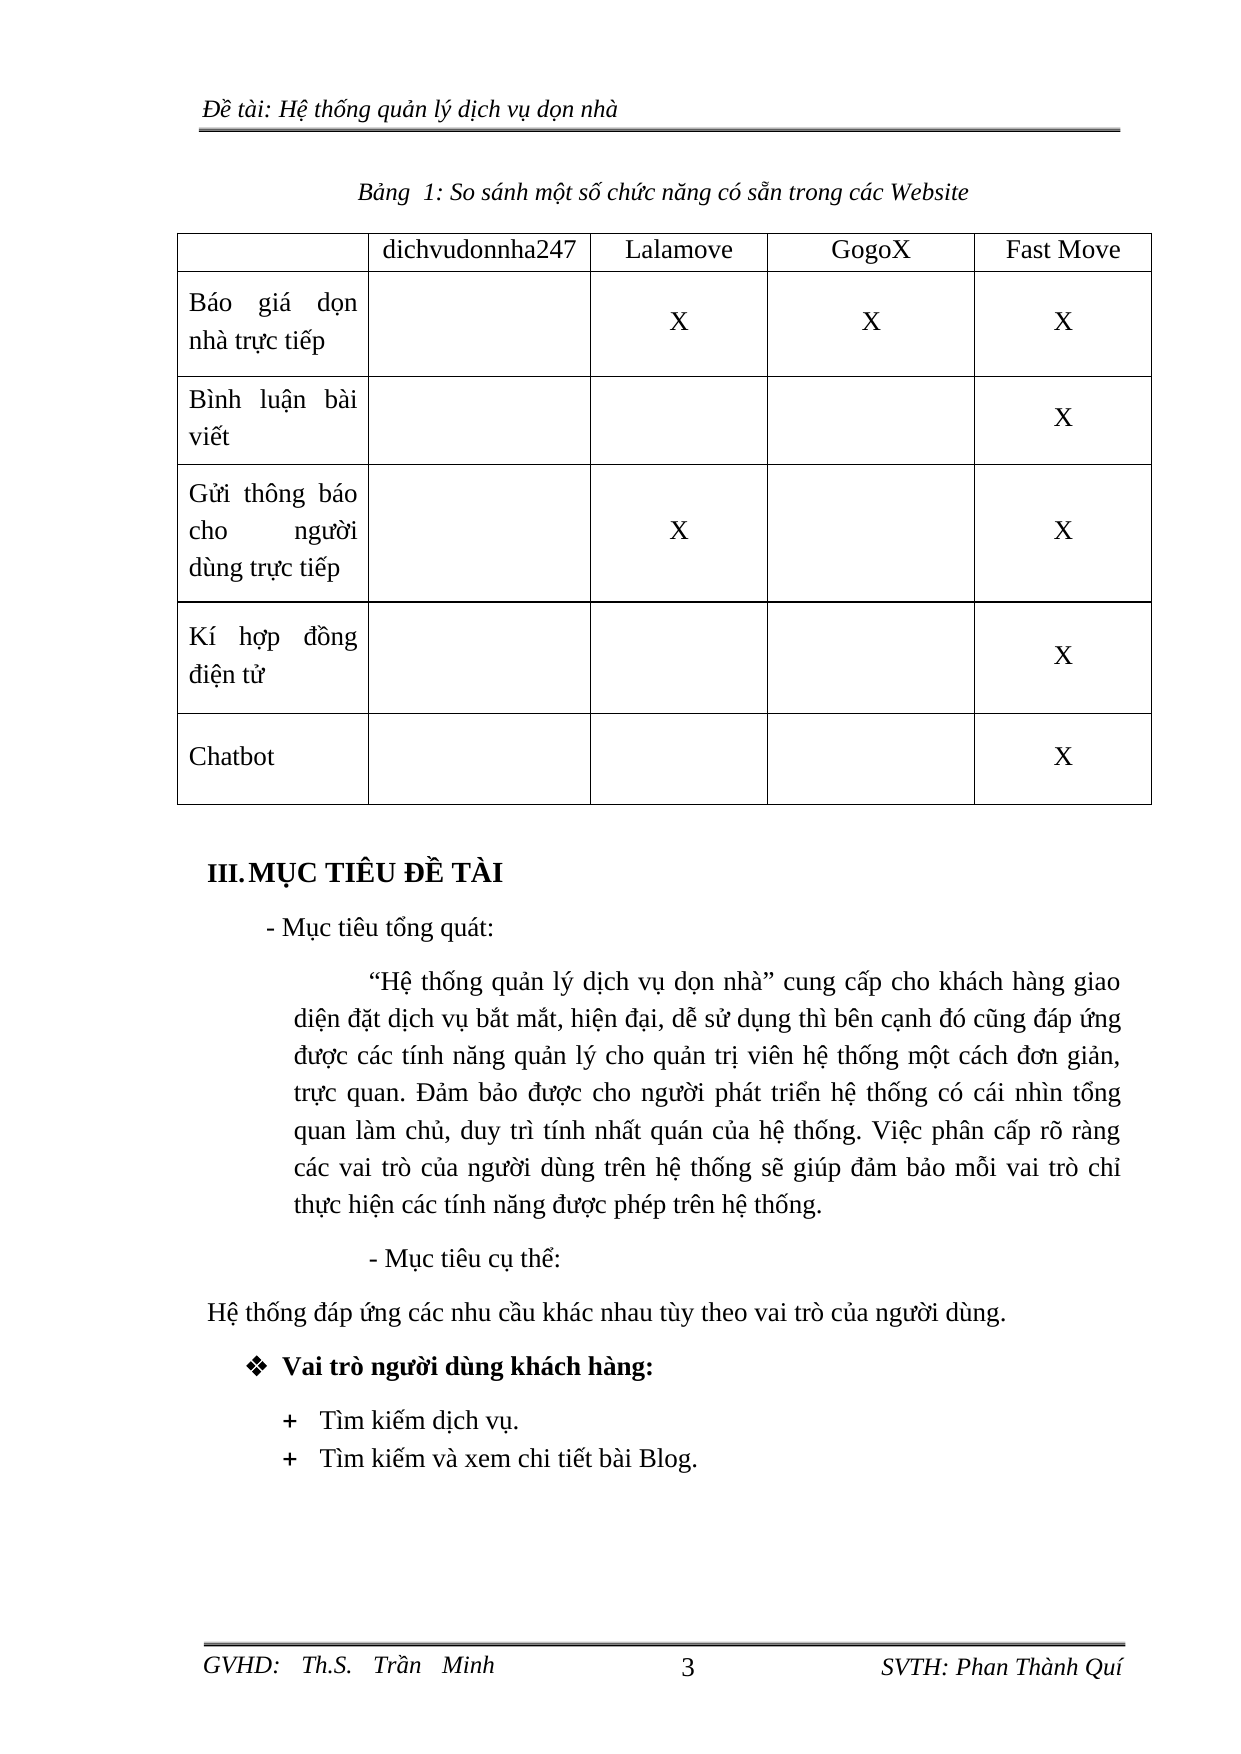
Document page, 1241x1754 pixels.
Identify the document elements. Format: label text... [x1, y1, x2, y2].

text Bảng 1: So sánh một số chức năng có sẵn trong các Website [207, 177, 1122, 206]
table_cell Gửi thông báo cho người dùng trực tiếp [178, 465, 368, 601]
text MỤC TIÊU ĐỀ TÀI [207, 855, 1122, 888]
table_header [178, 234, 368, 271]
text - Mục tiêu cụ thể: [293, 1242, 1122, 1273]
table_cell [369, 465, 590, 601]
text “Hệ thống quản lý dịch vụ dọn nhà” cung cấp cho khách hàng giao diện đặt dịch vụ bắt mắt, hiện đại, dễ sử dụng thì bên cạnh đó cũng đáp ứng được các tính năng quản lý cho quản trị viên hệ thống một cách đơn giản, trực quan. Đảm bảo được cho người phát triển hệ thống có cái nhìn tổng quan làm chủ, duy trì tính nhất quán của hệ thống. Việc phân cấp rõ ràng các vai trò của người dùng trên hệ thống sẽ giúp đảm bảo mỗi vai trò chỉ thực hiện các tính năng được phép trên hệ thống. [293, 965, 1122, 1219]
table_cell X [768, 272, 974, 376]
table_cell [369, 714, 590, 804]
table_cell [369, 377, 590, 463]
table_header Lalamove [591, 234, 767, 271]
text - Mục tiêu tổng quát: [222, 911, 1122, 942]
table_cell Kí hợp đồng điện tử [178, 603, 368, 713]
text Hệ thống đáp ứng các nhu cầu khác nhau tùy theo vai trò của người dùng. [207, 1296, 1122, 1327]
table_cell [591, 377, 767, 463]
table_cell [768, 603, 974, 713]
table_cell [768, 465, 974, 601]
table_cell [768, 377, 974, 463]
list Vai trò người dùng khách hàng: [244, 1350, 1122, 1382]
table_cell X [975, 603, 1151, 713]
table_cell X [975, 714, 1151, 804]
table_header dichvudonnha247 [369, 234, 590, 271]
table_cell [768, 714, 974, 804]
table_cell X [975, 465, 1151, 601]
table_cell [591, 714, 767, 804]
list Tìm kiếm dịch vụ. [282, 1404, 1122, 1436]
table_cell [369, 272, 590, 376]
table_cell [369, 603, 590, 713]
table_cell X [975, 377, 1151, 463]
table_cell [591, 603, 767, 713]
table_cell X [591, 272, 767, 376]
table_header GogoX [768, 234, 974, 271]
list Tìm kiếm và xem chi tiết bài Blog. [282, 1442, 1122, 1473]
table_header Fast Move [975, 234, 1151, 271]
table_cell X [591, 465, 767, 601]
table_cell Chatbot [178, 714, 368, 804]
table_cell Báo giá dọn nhà trực tiếp [178, 272, 368, 376]
table_cell X [975, 272, 1151, 376]
table_cell Bình luận bài viết [178, 377, 368, 463]
